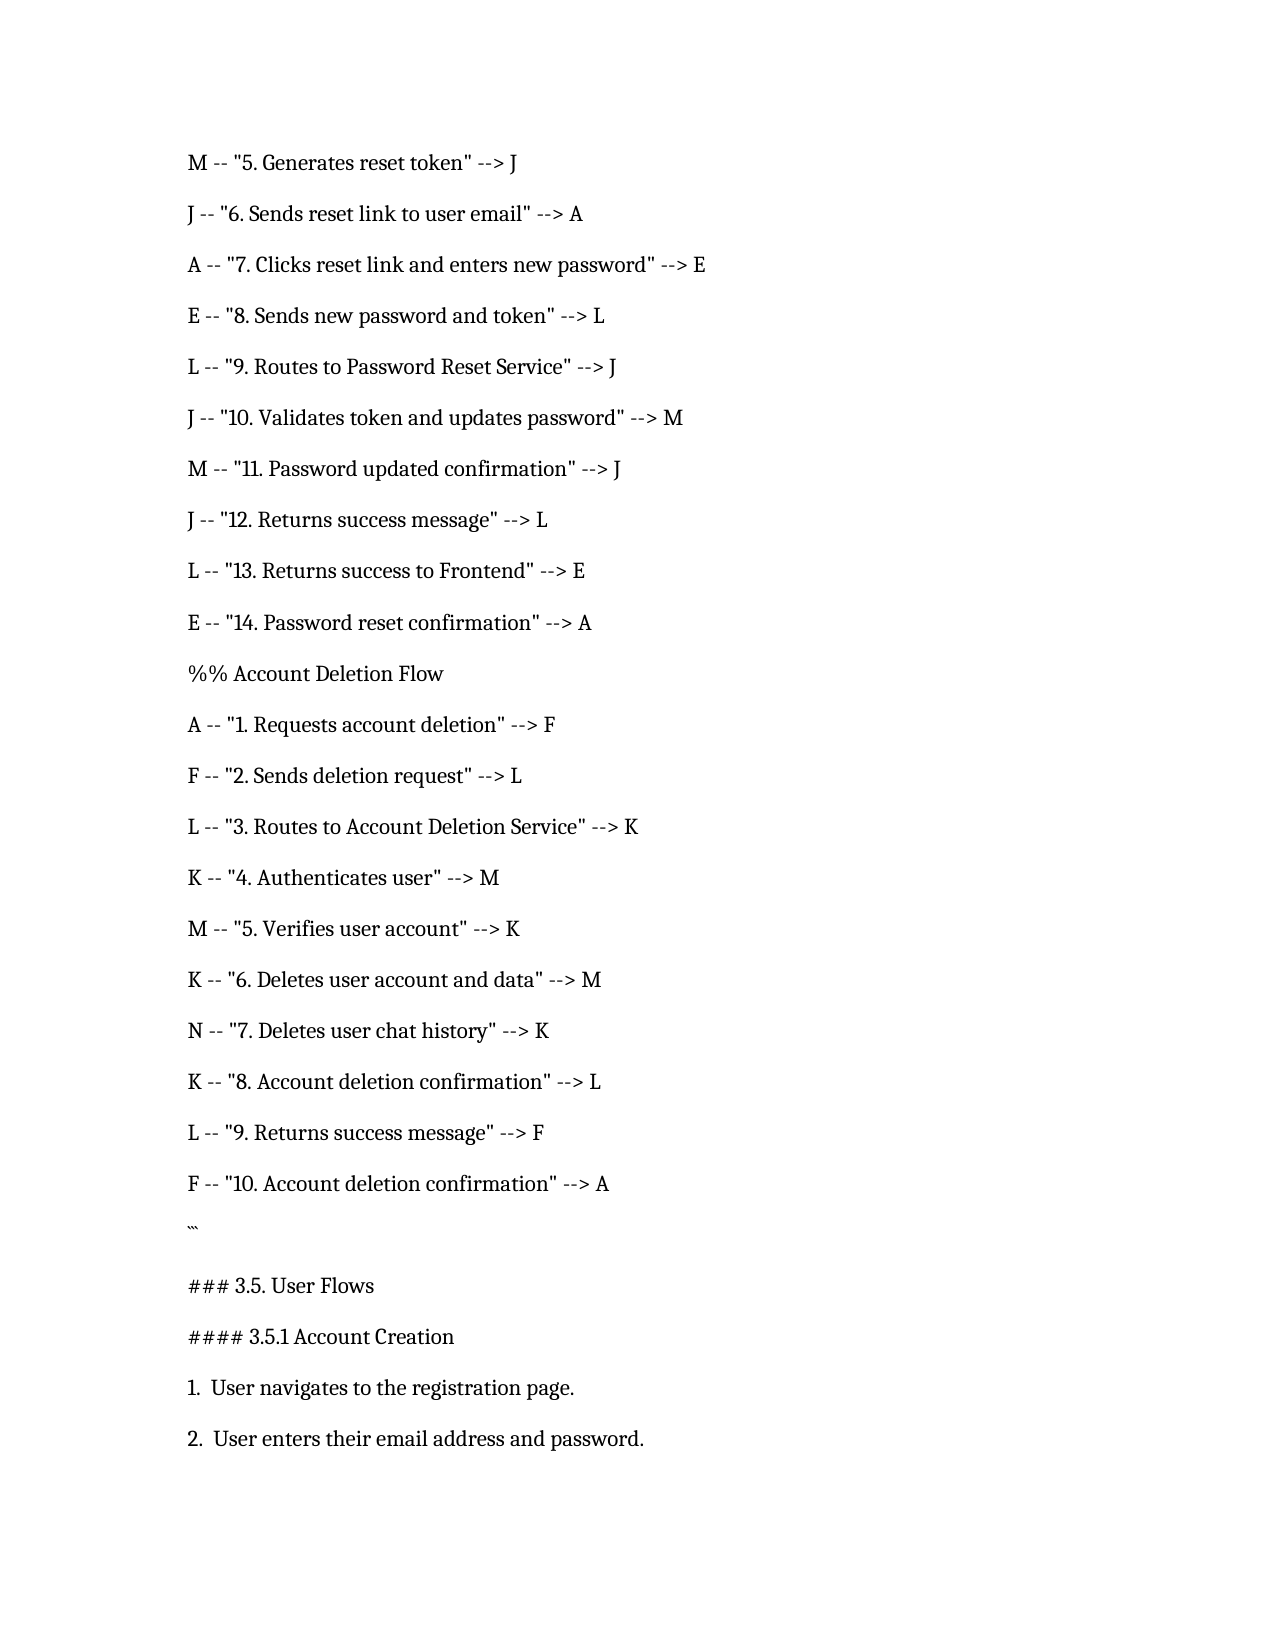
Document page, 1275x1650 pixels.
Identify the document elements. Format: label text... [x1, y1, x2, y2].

text A -- "7. Clicks reset link and enters new password" --> E [187, 252, 1087, 278]
text E -- "14. Password reset confirmation" --> A [187, 609, 1087, 636]
text F -- "10. Account deletion confirmation" --> A [187, 1171, 1087, 1197]
text ### 3.5. User Flows [187, 1273, 1087, 1299]
text N -- "7. Deletes user chat history" --> K [187, 1018, 1087, 1044]
text J -- "6. Sends reset link to user email" --> A [187, 201, 1087, 227]
text J -- "12. Returns success message" --> L [187, 507, 1087, 534]
text J -- "10. Validates token and updates password" --> M [187, 405, 1087, 432]
text L -- "3. Routes to Account Deletion Service" --> K [187, 813, 1087, 840]
text F -- "2. Sends deletion request" --> L [187, 762, 1087, 789]
text L -- "9. Returns success message" --> F [187, 1120, 1087, 1146]
text K -- "6. Deletes user account and data" --> M [187, 967, 1087, 993]
text 1. User navigates to the registration page. [187, 1375, 1087, 1401]
text M -- "5. Generates reset token" --> J [187, 150, 1087, 176]
text ``` [187, 1222, 1087, 1248]
text K -- "8. Account deletion confirmation" --> L [187, 1069, 1087, 1095]
text #### 3.5.1 Account Creation [187, 1324, 1087, 1350]
text L -- "9. Routes to Password Reset Service" --> J [187, 354, 1087, 381]
text K -- "4. Authenticates user" --> M [187, 864, 1087, 891]
text M -- "5. Verifies user account" --> K [187, 916, 1087, 942]
text L -- "13. Returns success to Frontend" --> E [187, 558, 1087, 585]
text %% Account Deletion Flow [187, 660, 1087, 687]
text 2. User enters their email address and password. [187, 1426, 1087, 1452]
text A -- "1. Requests account deletion" --> F [187, 711, 1087, 738]
text M -- "11. Password updated confirmation" --> J [187, 456, 1087, 483]
text E -- "8. Sends new password and token" --> L [187, 303, 1087, 329]
